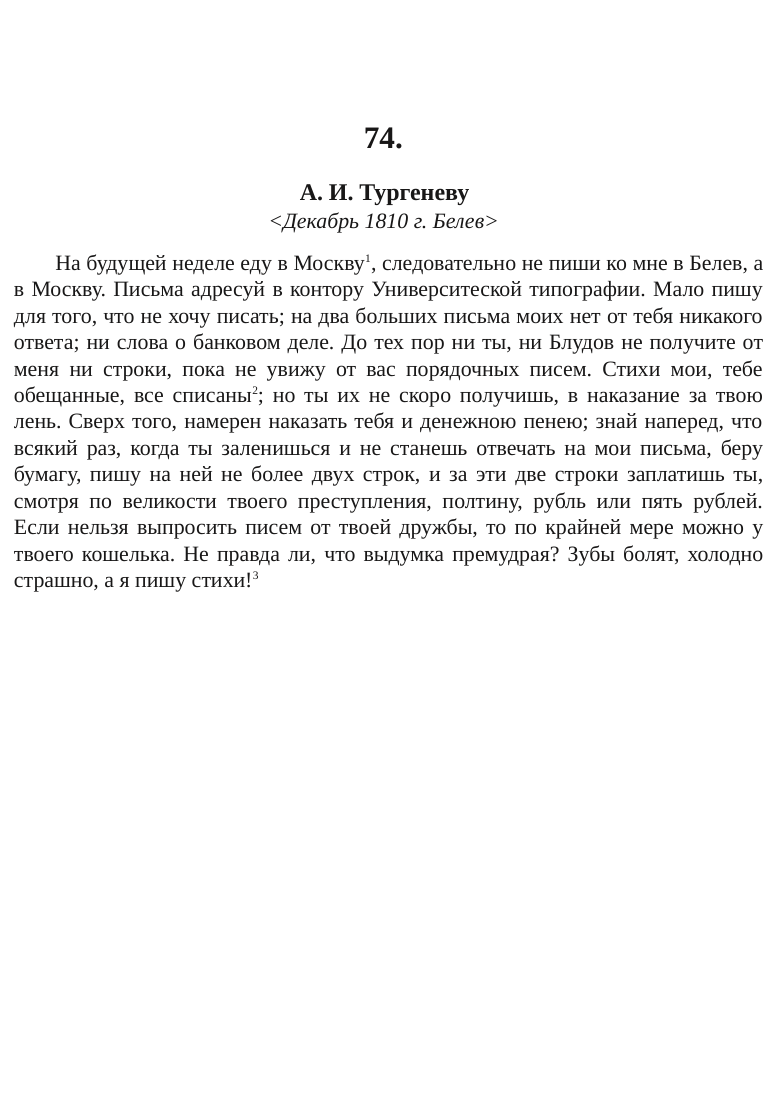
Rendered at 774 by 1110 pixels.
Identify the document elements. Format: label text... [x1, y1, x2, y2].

text <Декабрь 1810 г. Белев> [19, 208, 750, 233]
text А. И. Тургеневу [21, 178, 747, 205]
subtitle 74. [12, 119, 754, 155]
text На будущей неделе еду в Москву1, следовательно не пиши ко мне в Белев, а в Москву. Письма адресуй в контору Университеской типографии. Мало пишу для того, что не хочу писать; на два больших письма моих нет от тебя никакого ответа; ни слова о банковом деле. До тех пор ни ты, ни Блудов не получите от меня ни строки, пока не увижу от вас порядочных писем. Стихи мои, тебе обещанные, все списаны2; но ты их не скоро получишь, в наказание за твою лень. Сверх того, намерен наказать тебя и денежною пенею; знай наперед, что всякий раз, когда ты заленишься и не станешь отвечать на мои письма, беру бумагу, пишу на ней не более двух строк, и за эти две строки заплатишь ты, смотря по великости твоего преступления, полтину, рубль или пять рублей. Если нельзя выпросить писем от твоей дружбы, то по крайней мере можно у твоего кошелька. Не правда ли, что выдумка премудрая? Зубы болят, холодно страшно, а я пишу стихи!3 [14, 250, 764, 592]
